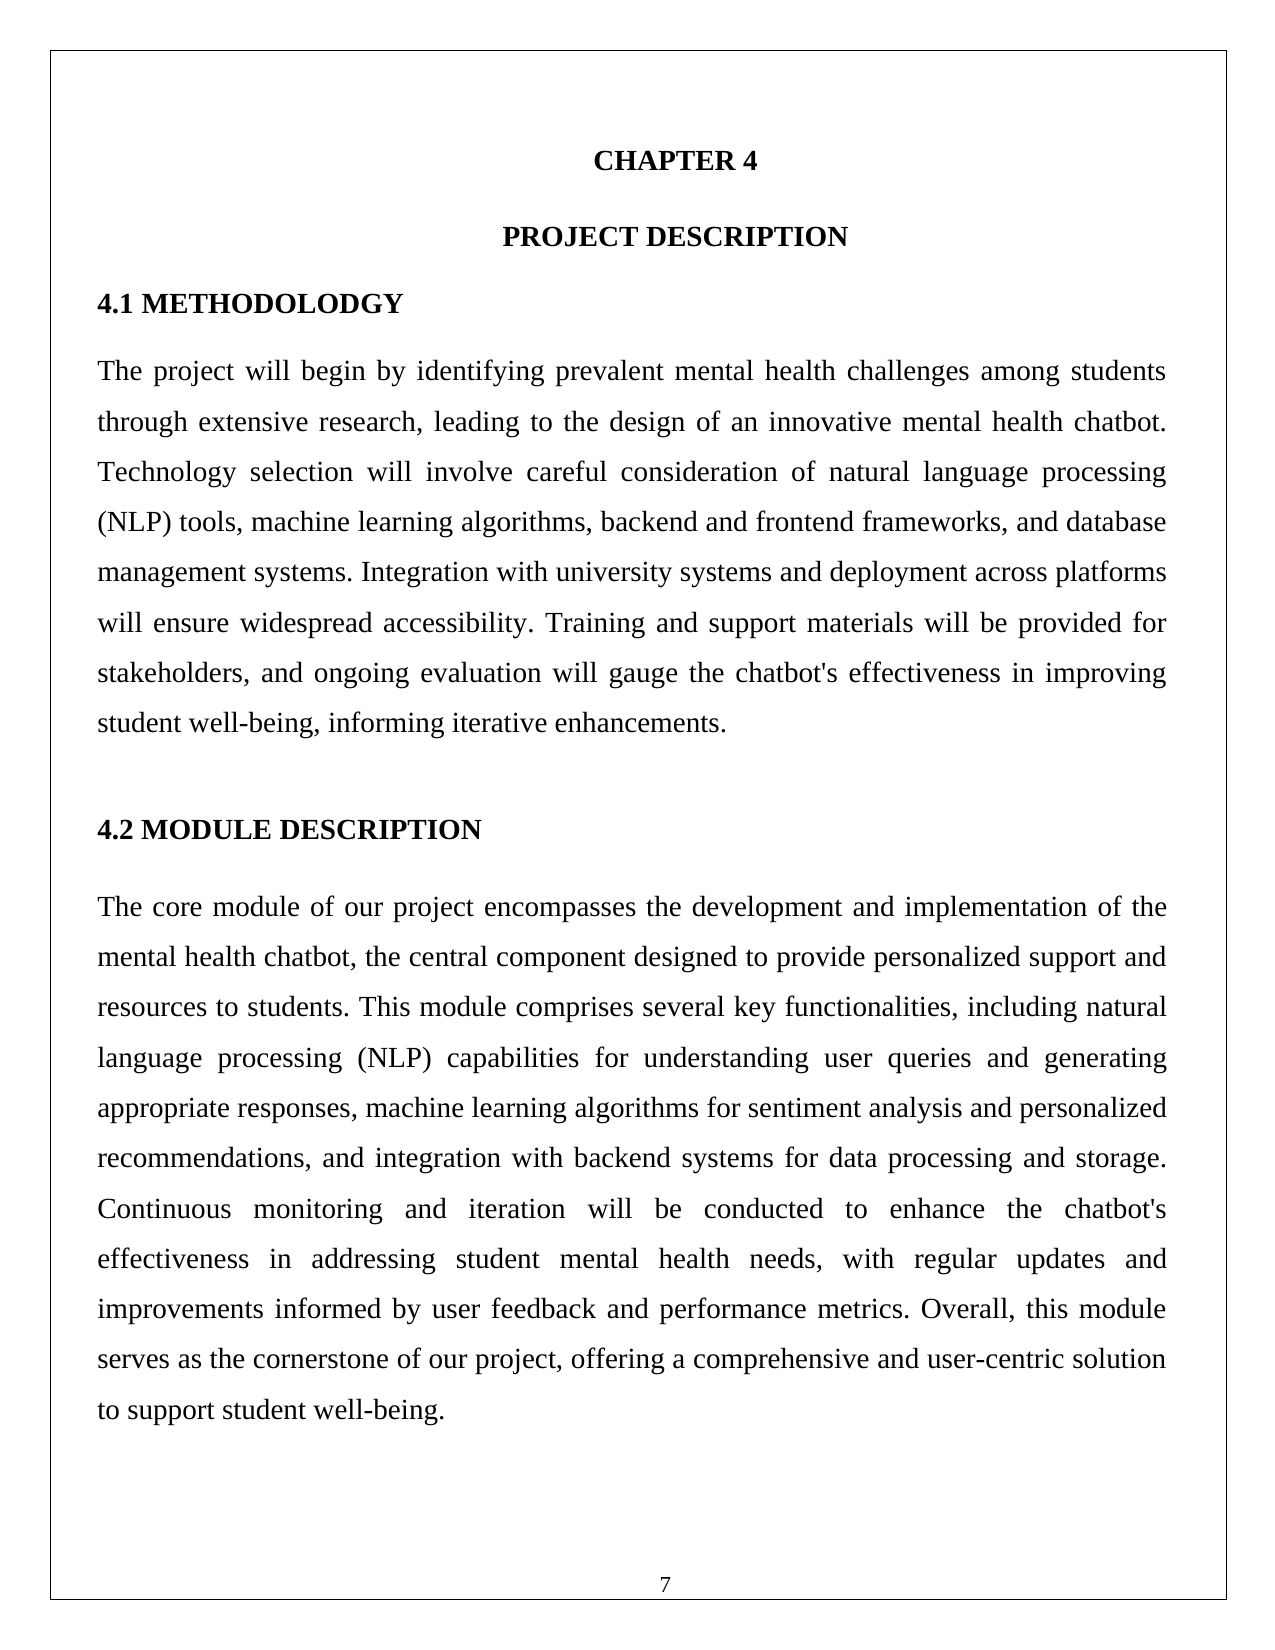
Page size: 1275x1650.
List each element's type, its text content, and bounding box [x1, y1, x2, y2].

subtitle PROJECT DESCRIPTION [97, 219, 1168, 252]
text The core module of our project encompasses the development and implementation of the mental health chatbot, the central component designed to provide personalized support and resources to students. This module comprises several key functionalities, including natural language processing (NLP) capabilities for understanding user queries and generating appropriate responses, machine learning algorithms for sentiment analysis and personalized recommendations, and integration with backend systems for data processing and storage. Continuous monitoring and iteration will be conducted to enhance the chatbot's effectiveness in addressing student mental health needs, with regular updates and improvements informed by user feedback and performance metrics. Overall, this module serves as the cornerstone of our project, offering a comprehensive and user-centric solution to support student well-being. [97, 889, 1168, 1426]
text The project will begin by identifying prevalent mental health challenges among students through extensive research, leading to the design of an innovative mental health chatbot. Technology selection will involve careful consideration of natural language processing (NLP) tools, machine learning algorithms, backend and frontend frameworks, and database management systems. Integration with university systems and deployment across platforms will ensure widespread accessibility. Training and support materials will be provided for stakeholders, and ongoing evaluation will gauge the chatbot's effectiveness in improving student well-being, informing iterative enhancements. [97, 353, 1168, 739]
subtitle 4.2 MODULE DESCRIPTION [97, 812, 1168, 846]
subtitle CHAPTER 4 [97, 143, 1168, 176]
list METHODOLODGY [97, 290, 1168, 320]
